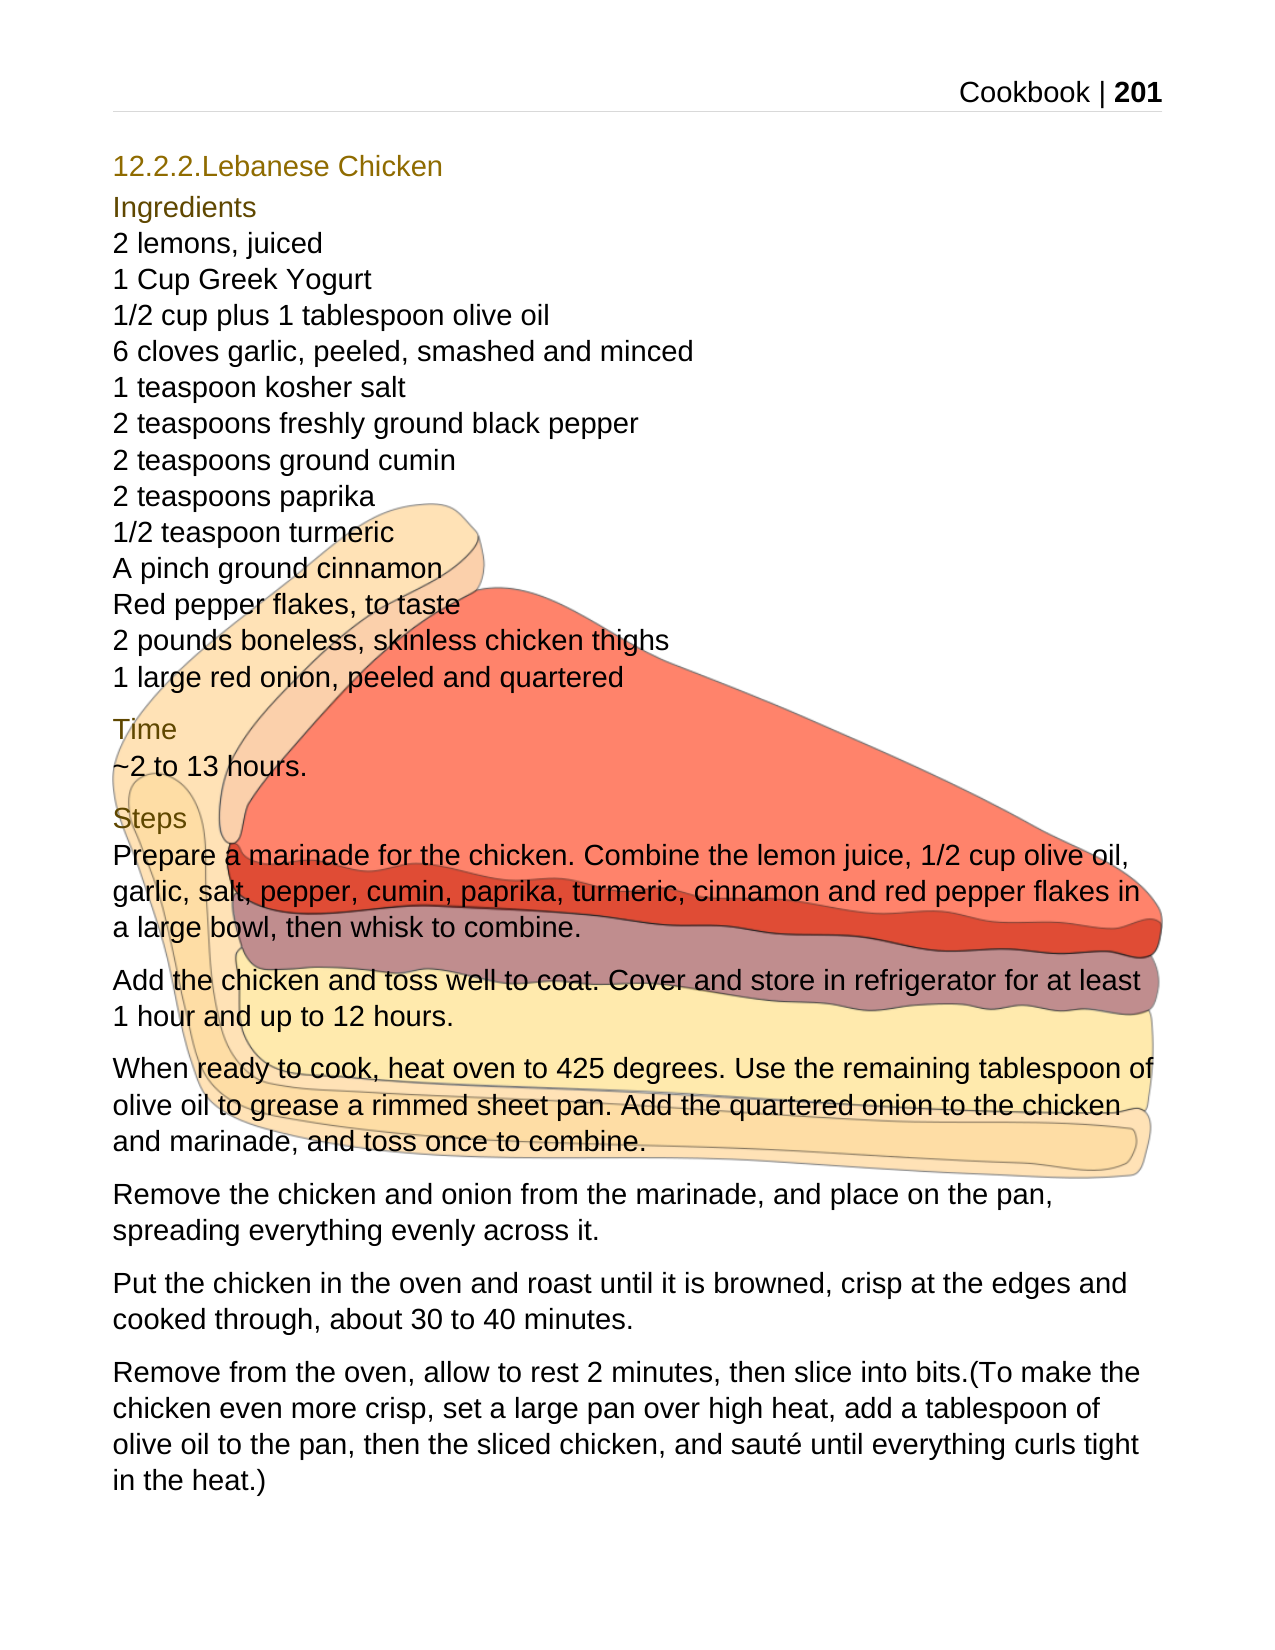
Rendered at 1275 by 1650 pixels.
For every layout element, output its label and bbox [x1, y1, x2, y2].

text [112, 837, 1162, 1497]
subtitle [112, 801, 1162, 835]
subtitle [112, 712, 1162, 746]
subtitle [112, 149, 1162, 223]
picture [112, 503, 1163, 1179]
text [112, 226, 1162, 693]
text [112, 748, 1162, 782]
